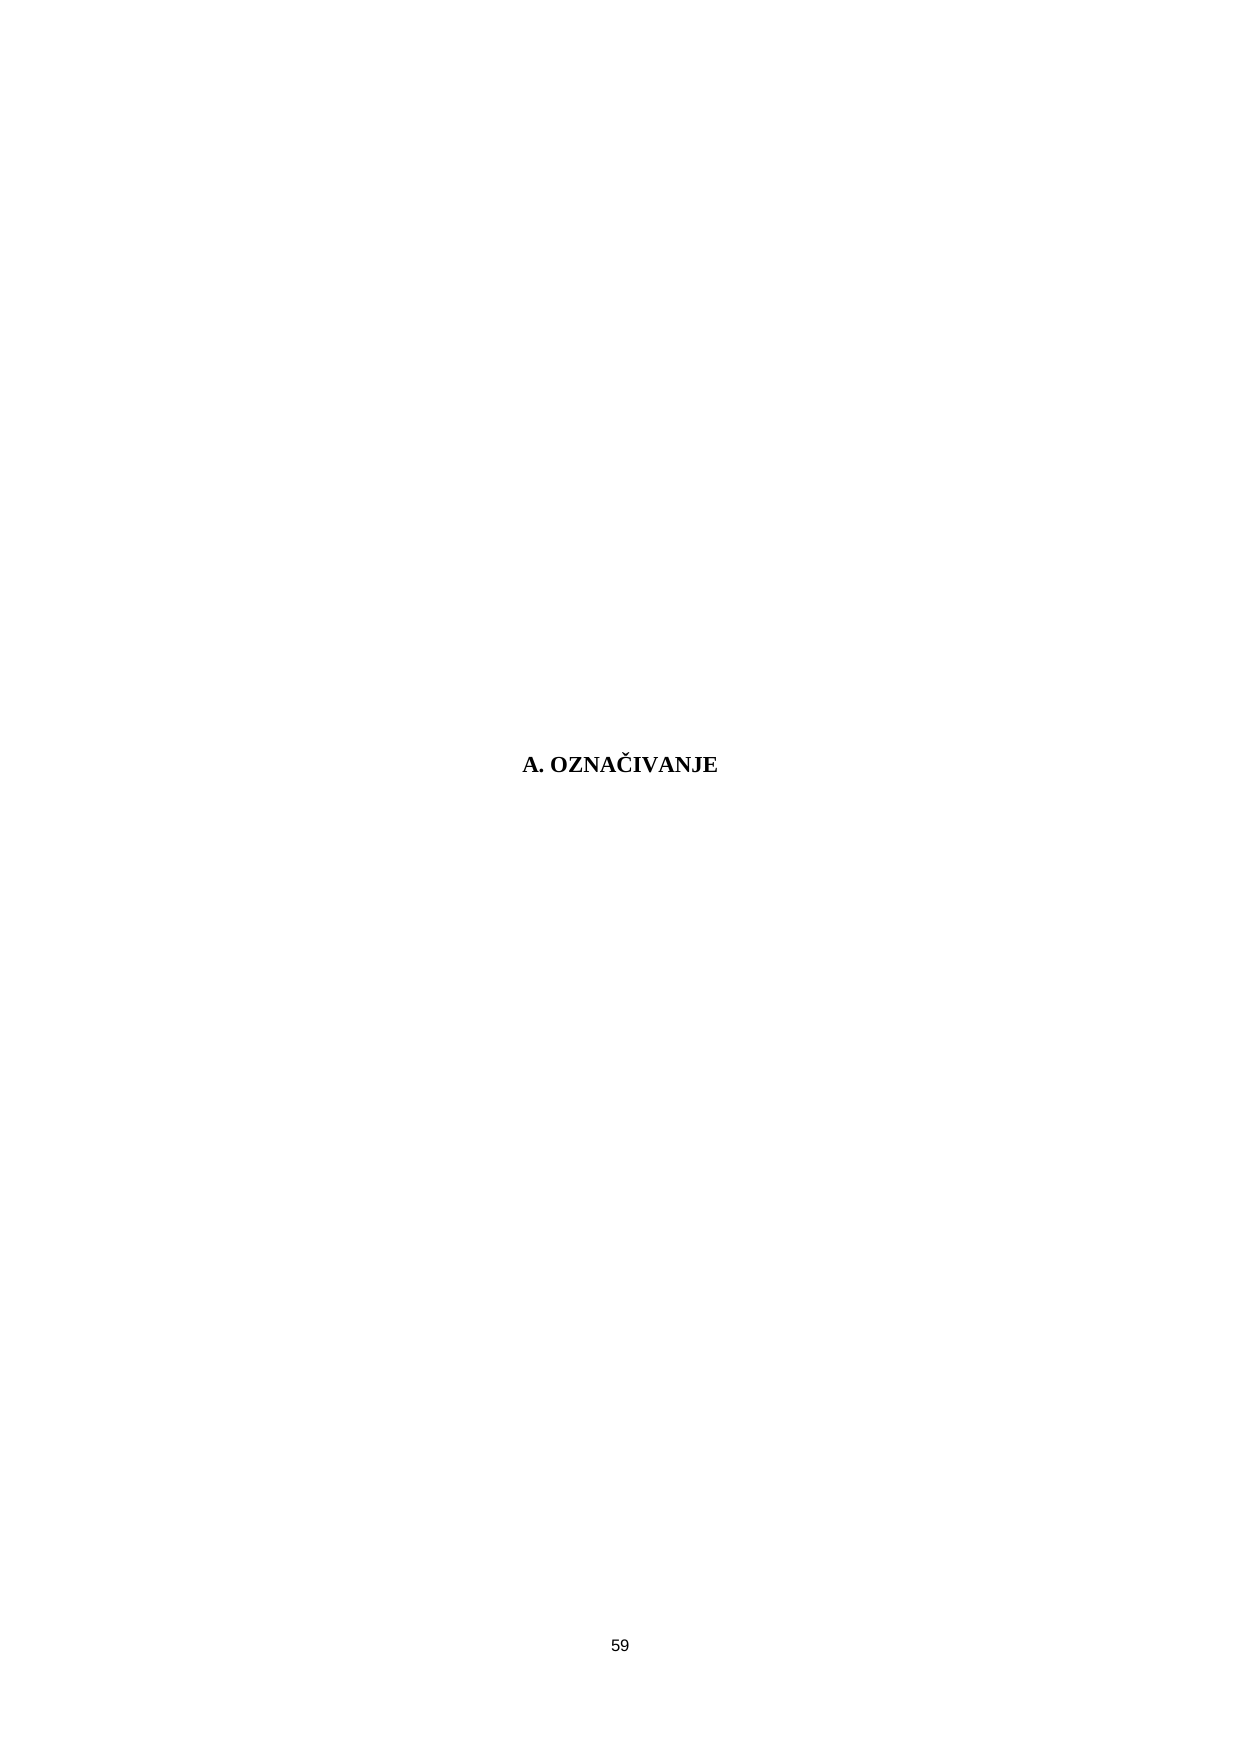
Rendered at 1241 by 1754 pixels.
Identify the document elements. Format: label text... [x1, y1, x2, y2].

title A. OZNAČIVANJE [148, 751, 1092, 777]
